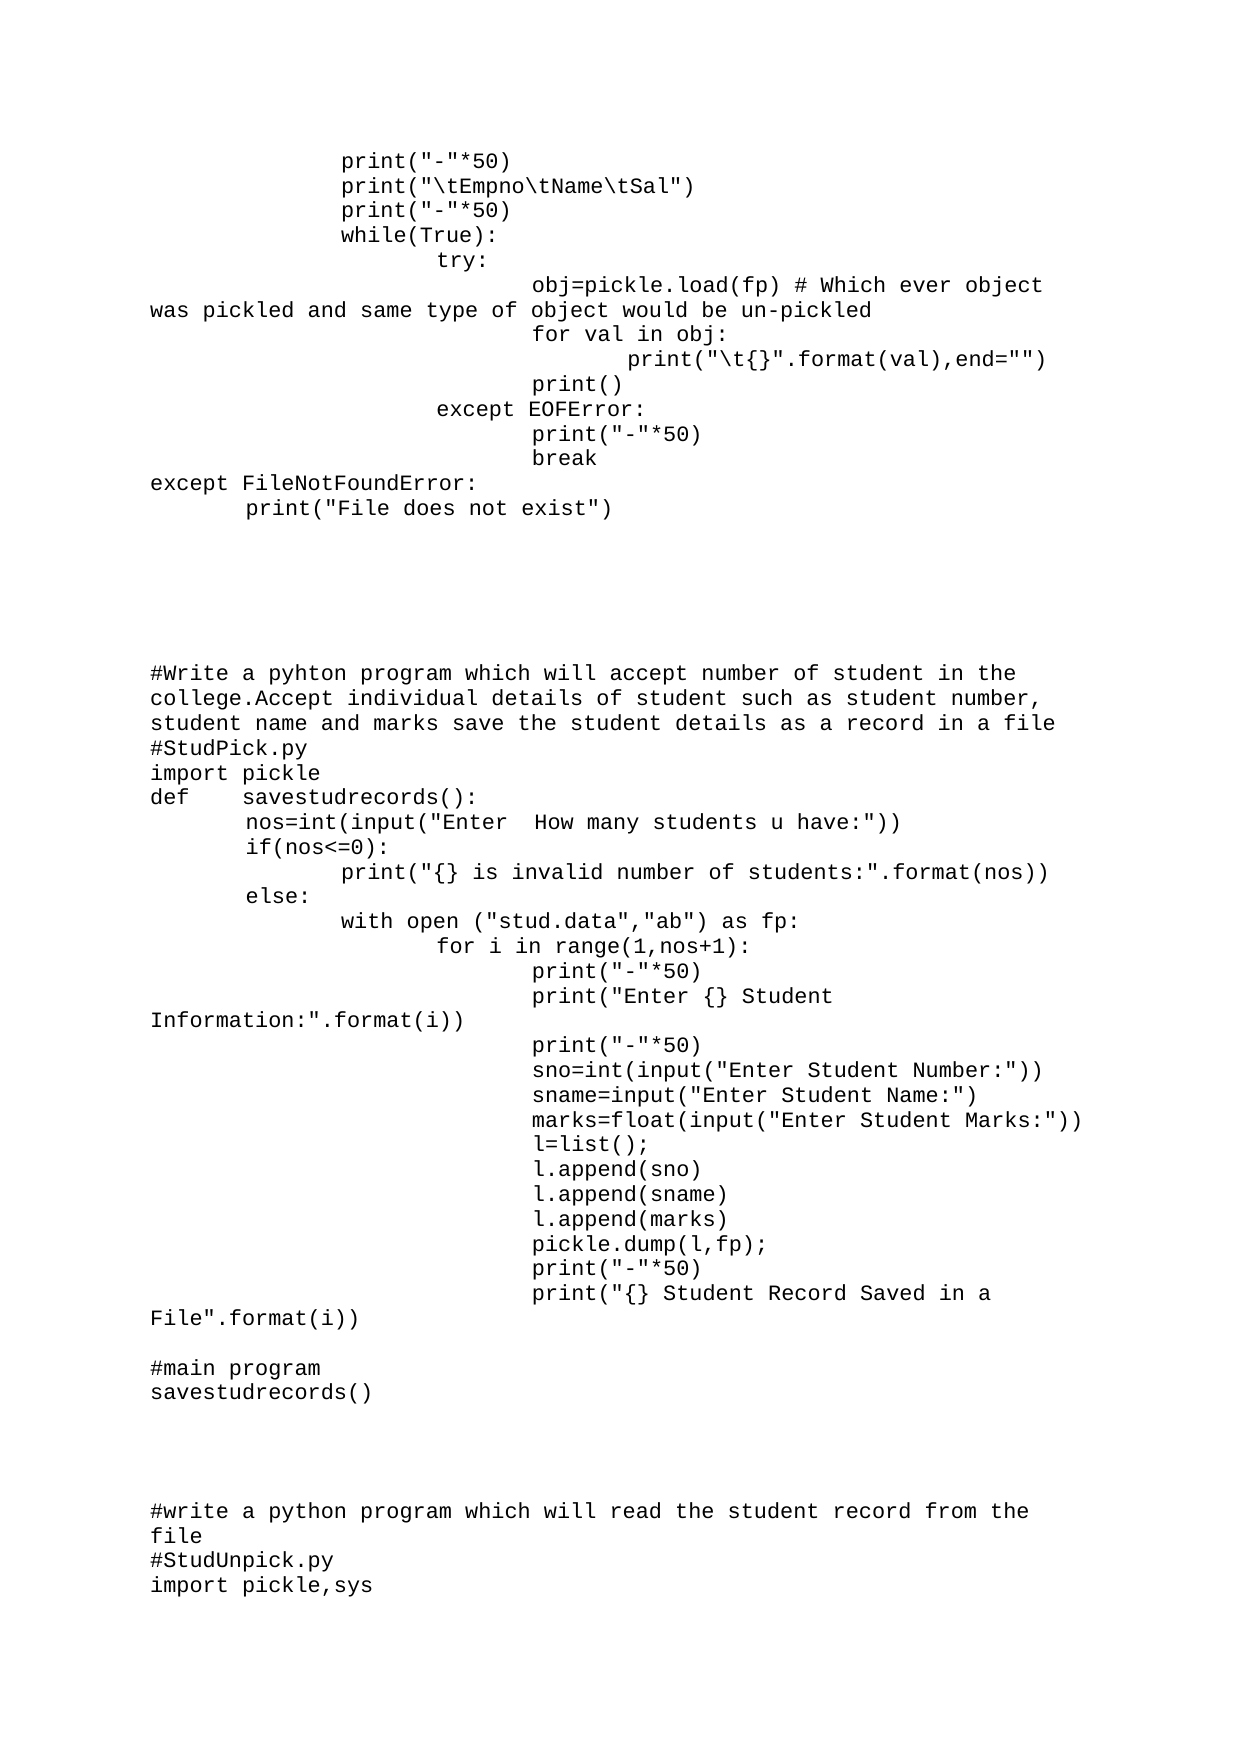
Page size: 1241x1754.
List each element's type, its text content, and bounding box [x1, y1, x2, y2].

text #StudPick.py [150, 737, 1090, 762]
text print("{} Student Record Saved in a File".format(i)) [150, 1282, 1090, 1332]
text print() [150, 373, 1090, 398]
text print("File does not exist") [150, 497, 1090, 522]
text while(True): [150, 224, 1090, 249]
text for val in obj: [150, 323, 1090, 348]
text try: [150, 249, 1090, 274]
text savestudrecords() [150, 1381, 1090, 1406]
text #Write a pyhton program which will accept number of student in the college.Accept individual details of student such as student number, student name and marks save the student details as a record in a file [150, 662, 1090, 737]
text else: [150, 886, 1090, 910]
text def savestudrecords(): [150, 786, 1090, 811]
text print("-"*50) [150, 960, 1090, 985]
text import pickle,sys [150, 1574, 1090, 1599]
text except EOFError: [150, 398, 1090, 423]
text obj=pickle.load(fp) # Which ever object was pickled and same type of object would be un-pickled [150, 274, 1090, 323]
text sname=input("Enter Student Name:") [150, 1084, 1090, 1109]
text print("{} is invalid number of students:".format(nos)) [150, 861, 1090, 886]
text for i in range(1,nos+1): [150, 935, 1090, 960]
text nos=int(input("Enter How many students u have:")) [150, 811, 1090, 836]
text l.append(sname) [150, 1183, 1090, 1208]
text l=list(); [150, 1133, 1090, 1158]
text if(nos<=0): [150, 836, 1090, 861]
text except FileNotFoundError: [150, 472, 1090, 497]
text print("Enter {} Student Information:".format(i)) [150, 985, 1090, 1034]
text print("\t{}".format(val),end="") [150, 348, 1090, 373]
text print("\tEmpno\tName\tSal") [150, 175, 1090, 199]
text #StudUnpick.py [150, 1549, 1090, 1574]
text pickle.dump(l,fp); [150, 1233, 1090, 1257]
text print("-"*50) [150, 150, 1090, 175]
text print("-"*50) [150, 1034, 1090, 1059]
text with open ("stud.data","ab") as fp: [150, 910, 1090, 935]
text sno=int(input("Enter Student Number:")) [150, 1059, 1090, 1084]
text l.append(sno) [150, 1158, 1090, 1183]
text #main program [150, 1357, 1090, 1381]
text print("-"*50) [150, 199, 1090, 224]
text #write a python program which will read the student record from the file [150, 1500, 1090, 1549]
text import pickle [150, 762, 1090, 786]
text l.append(marks) [150, 1208, 1090, 1233]
text break [150, 447, 1090, 472]
text marks=float(input("Enter Student Marks:")) [150, 1109, 1090, 1133]
text print("-"*50) [150, 423, 1090, 447]
text print("-"*50) [150, 1257, 1090, 1282]
